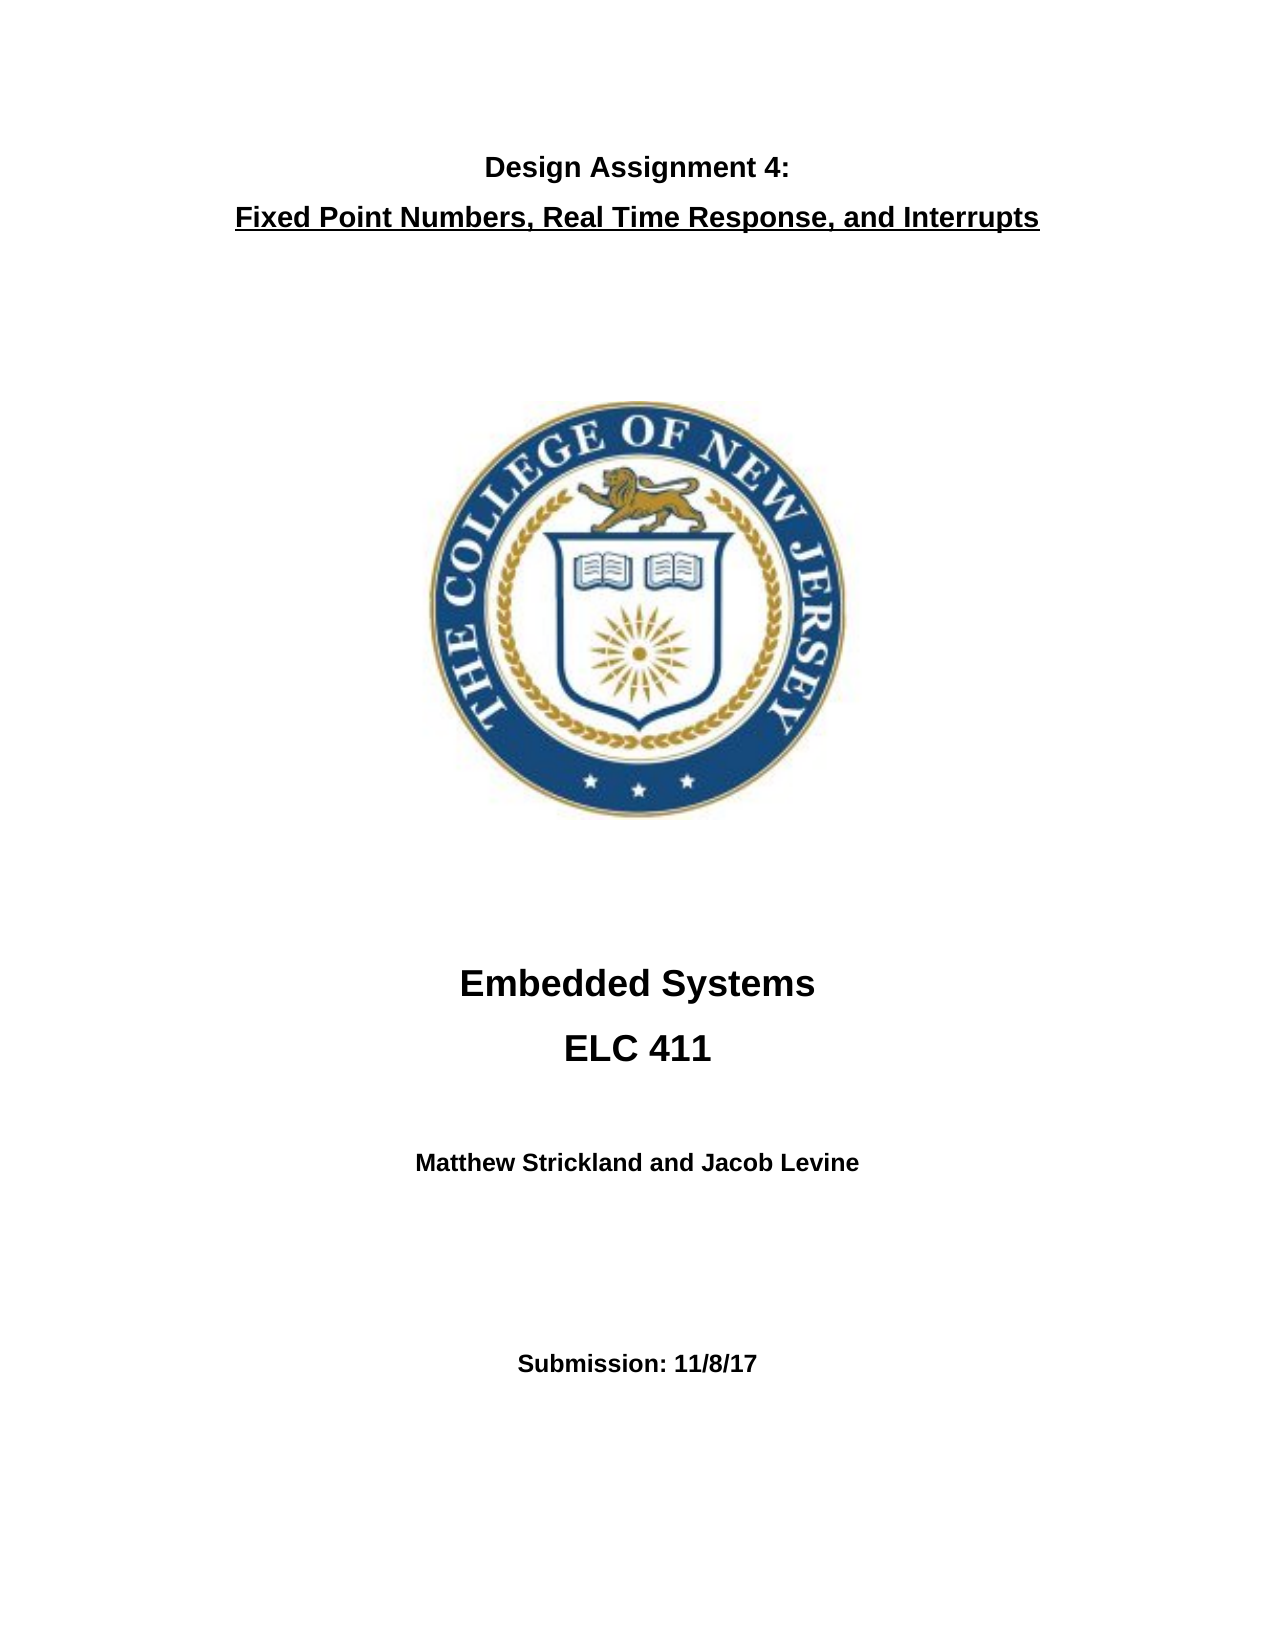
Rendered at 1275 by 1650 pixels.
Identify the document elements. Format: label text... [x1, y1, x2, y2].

text Submission: 11/8/17 [150, 1349, 1125, 1378]
text Design Assignment 4: [150, 150, 1125, 183]
text ELC 411 [150, 1026, 1125, 1069]
picture [323, 401, 952, 820]
text Matthew Strickland and Jacob Levine [150, 1148, 1125, 1177]
text Fixed Point Numbers, Real Time Response, and Interrupts [150, 200, 1125, 234]
text Embedded Systems [150, 961, 1125, 1004]
